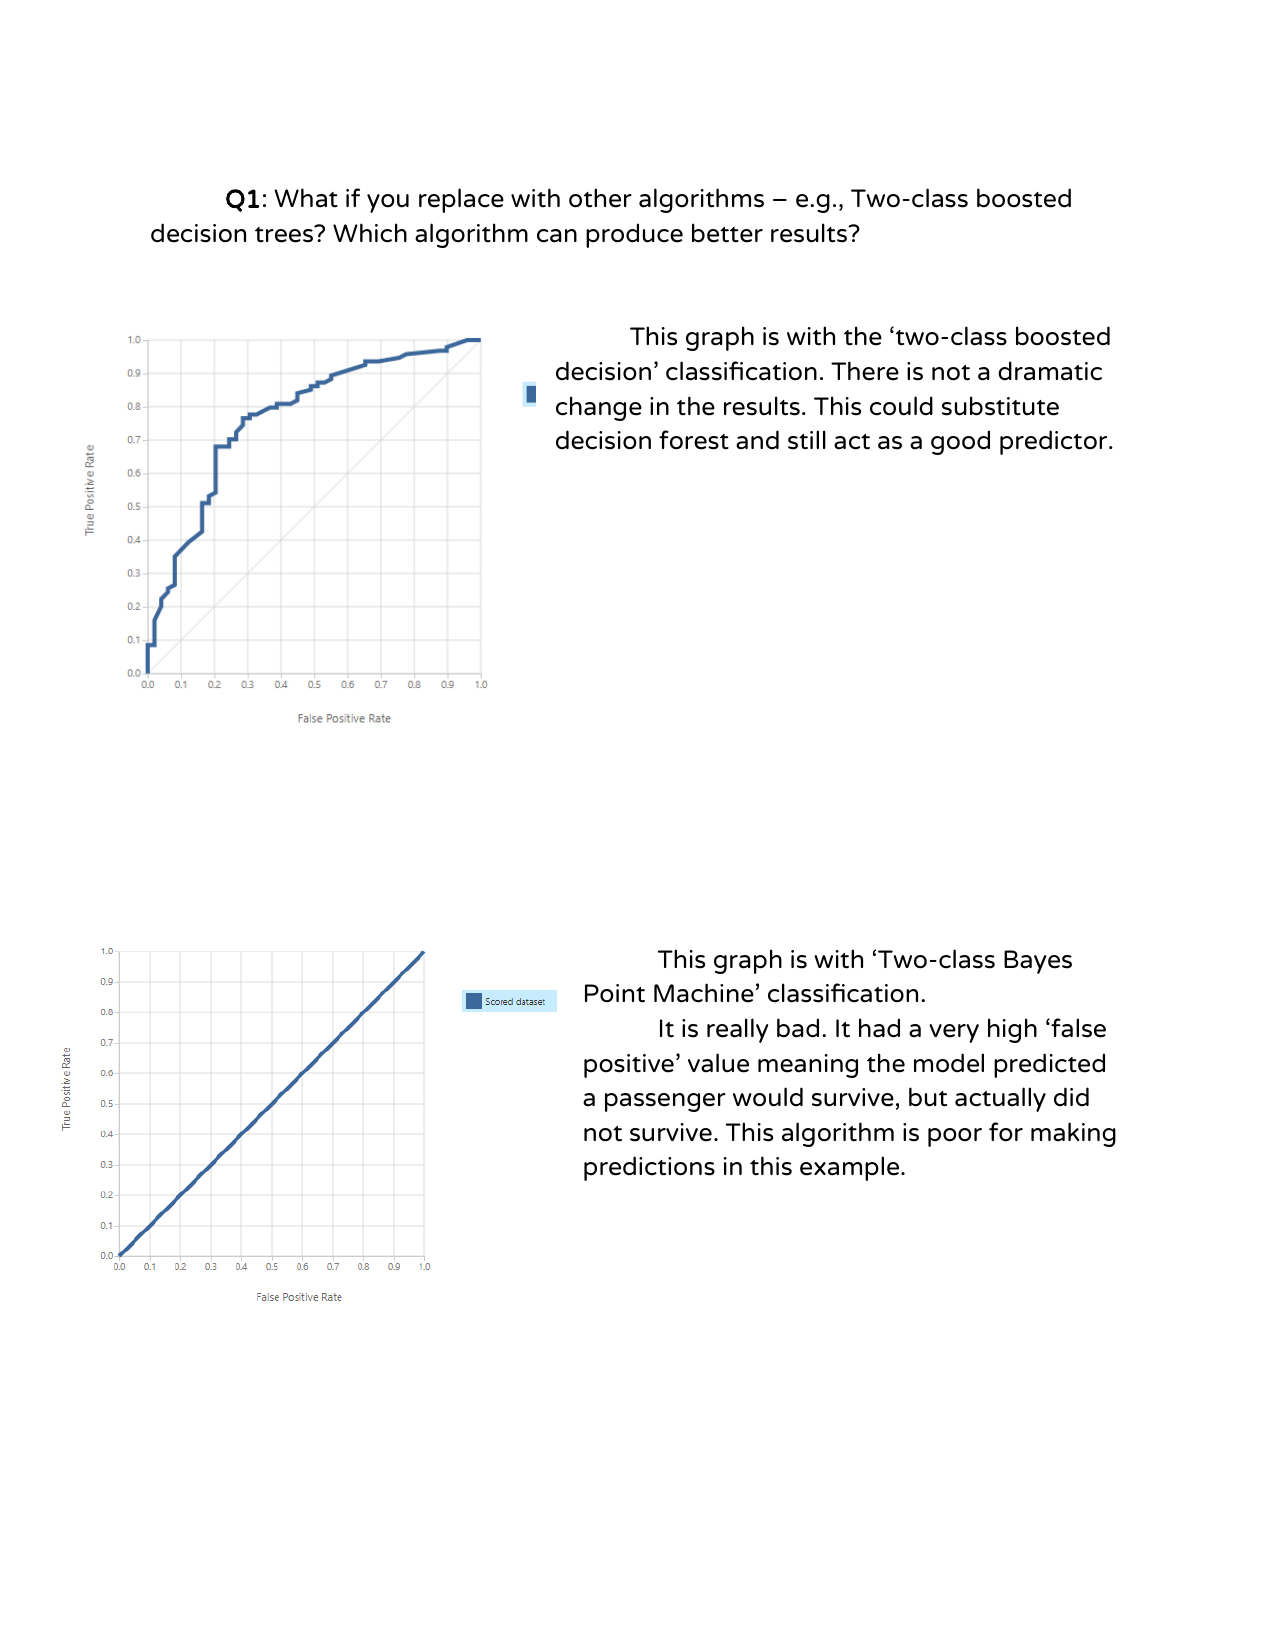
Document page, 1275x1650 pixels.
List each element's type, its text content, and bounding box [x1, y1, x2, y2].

text Q1: What if you replace with other algorithms – e.g., Two-class boosted decision trees? Which algorithm can produce better results? [150, 184, 1125, 249]
text This graph is with ‘Two-class Bayes Point Machine’ classification. [564, 945, 1125, 1010]
text It is really bad. It had a very high ‘false positive’ value meaning the model predicted a passenger would survive, but actually did not survive. This algorithm is poor for making predictions in this example. [564, 1014, 1125, 1183]
picture [53, 912, 564, 1312]
text This graph is with the ‘two-class boosted decision’ classification. There is not a dramatic change in the results. This could substitute decision forest and still act as a good predictor. [536, 323, 1125, 457]
picture [78, 313, 536, 736]
